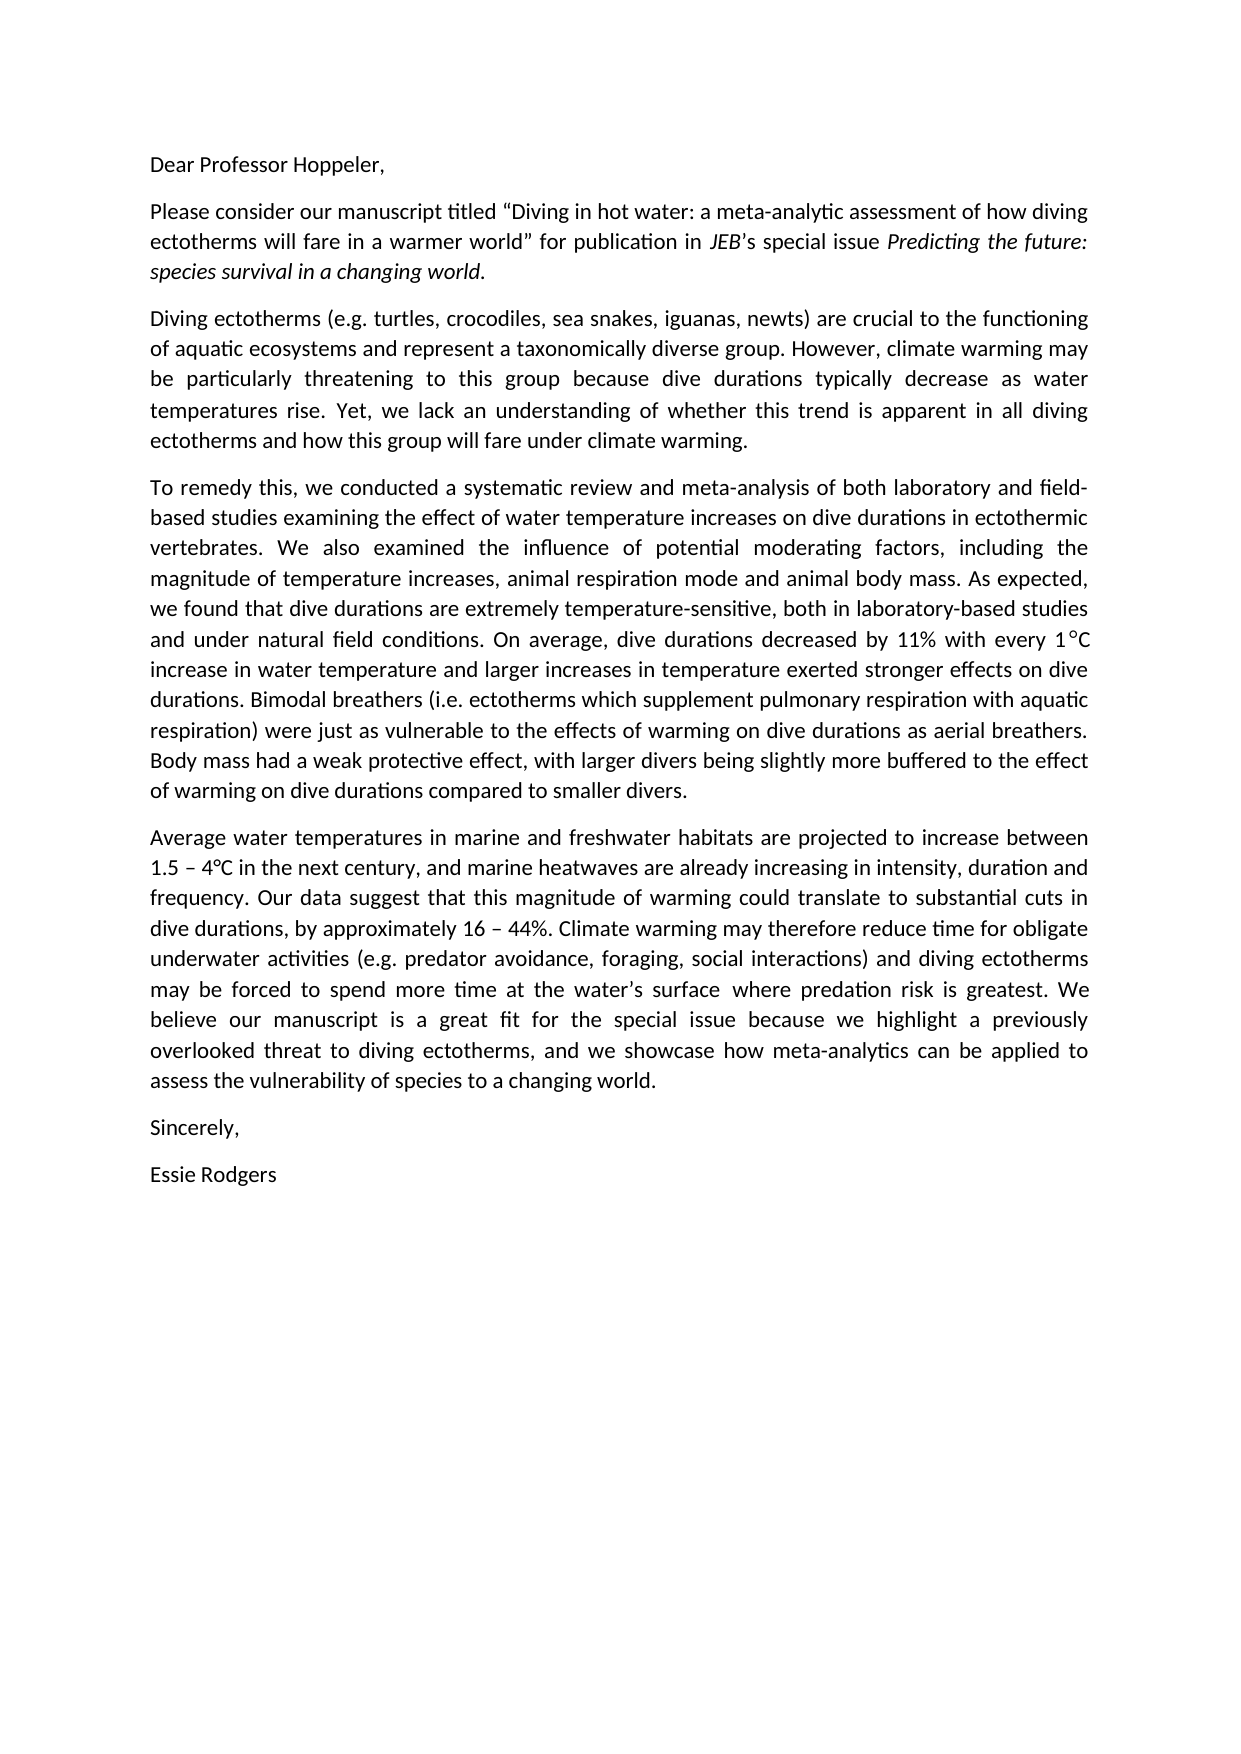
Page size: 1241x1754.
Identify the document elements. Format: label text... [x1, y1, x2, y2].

text To remedy this, we conducted a systematic review and meta-analysis of both laboratory and field-based studies examining the effect of water temperature increases on dive durations in ectothermic vertebrates. We also examined the influence of potential moderating factors, including the magnitude of temperature increases, animal respiration mode and animal body mass. As expected, we found that dive durations are extremely temperature-sensitive, both in laboratory-based studies and under natural field conditions. On average, dive durations decreased by 11% with every 1°C increase in water temperature and larger increases in temperature exerted stronger effects on dive durations. Bimodal breathers (i.e. ectotherms which supplement pulmonary respiration with aquatic respiration) were just as vulnerable to the effects of warming on dive durations as aerial breathers. Body mass had a weak protective effect, with larger divers being slightly more buffered to the effect of warming on dive durations compared to smaller divers. [150, 473, 1090, 804]
text Sincerely, [150, 1113, 1090, 1141]
text Please consider our manuscript titled “Diving in hot water: a meta-analytic assessment of how diving ectotherms will fare in a warmer world” for publication in JEB’s special issue Predicting the future: species survival in a changing world. [150, 197, 1090, 285]
text Diving ectotherms (e.g. turtles, crocodiles, sea snakes, iguanas, newts) are crucial to the functioning of aquatic ecosystems and represent a taxonomically diverse group. However, climate warming may be particularly threatening to this group because dive durations typically decrease as water temperatures rise. Yet, we lack an understanding of whether this trend is apparent in all diving ectotherms and how this group will fare under climate warming. [150, 304, 1090, 454]
text Dear Professor Hoppeler, [150, 150, 1090, 178]
text Essie Rodgers [150, 1160, 1090, 1188]
text Average water temperatures in marine and freshwater habitats are projected to increase between 1.5 – 4°C in the next century, and marine heatwaves are already increasing in intensity, duration and frequency. Our data suggest that this magnitude of warming could translate to substantial cuts in dive durations, by approximately 16 – 44%. Climate warming may therefore reduce time for obligate underwater activities (e.g. predator avoidance, foraging, social interactions) and diving ectotherms may be forced to spend more time at the water’s surface where predation risk is greatest. We believe our manuscript is a great fit for the special issue because we highlight a previously overlooked threat to diving ectotherms, and we showcase how meta-analytics can be applied to assess the vulnerability of species to a changing world. [150, 823, 1090, 1094]
